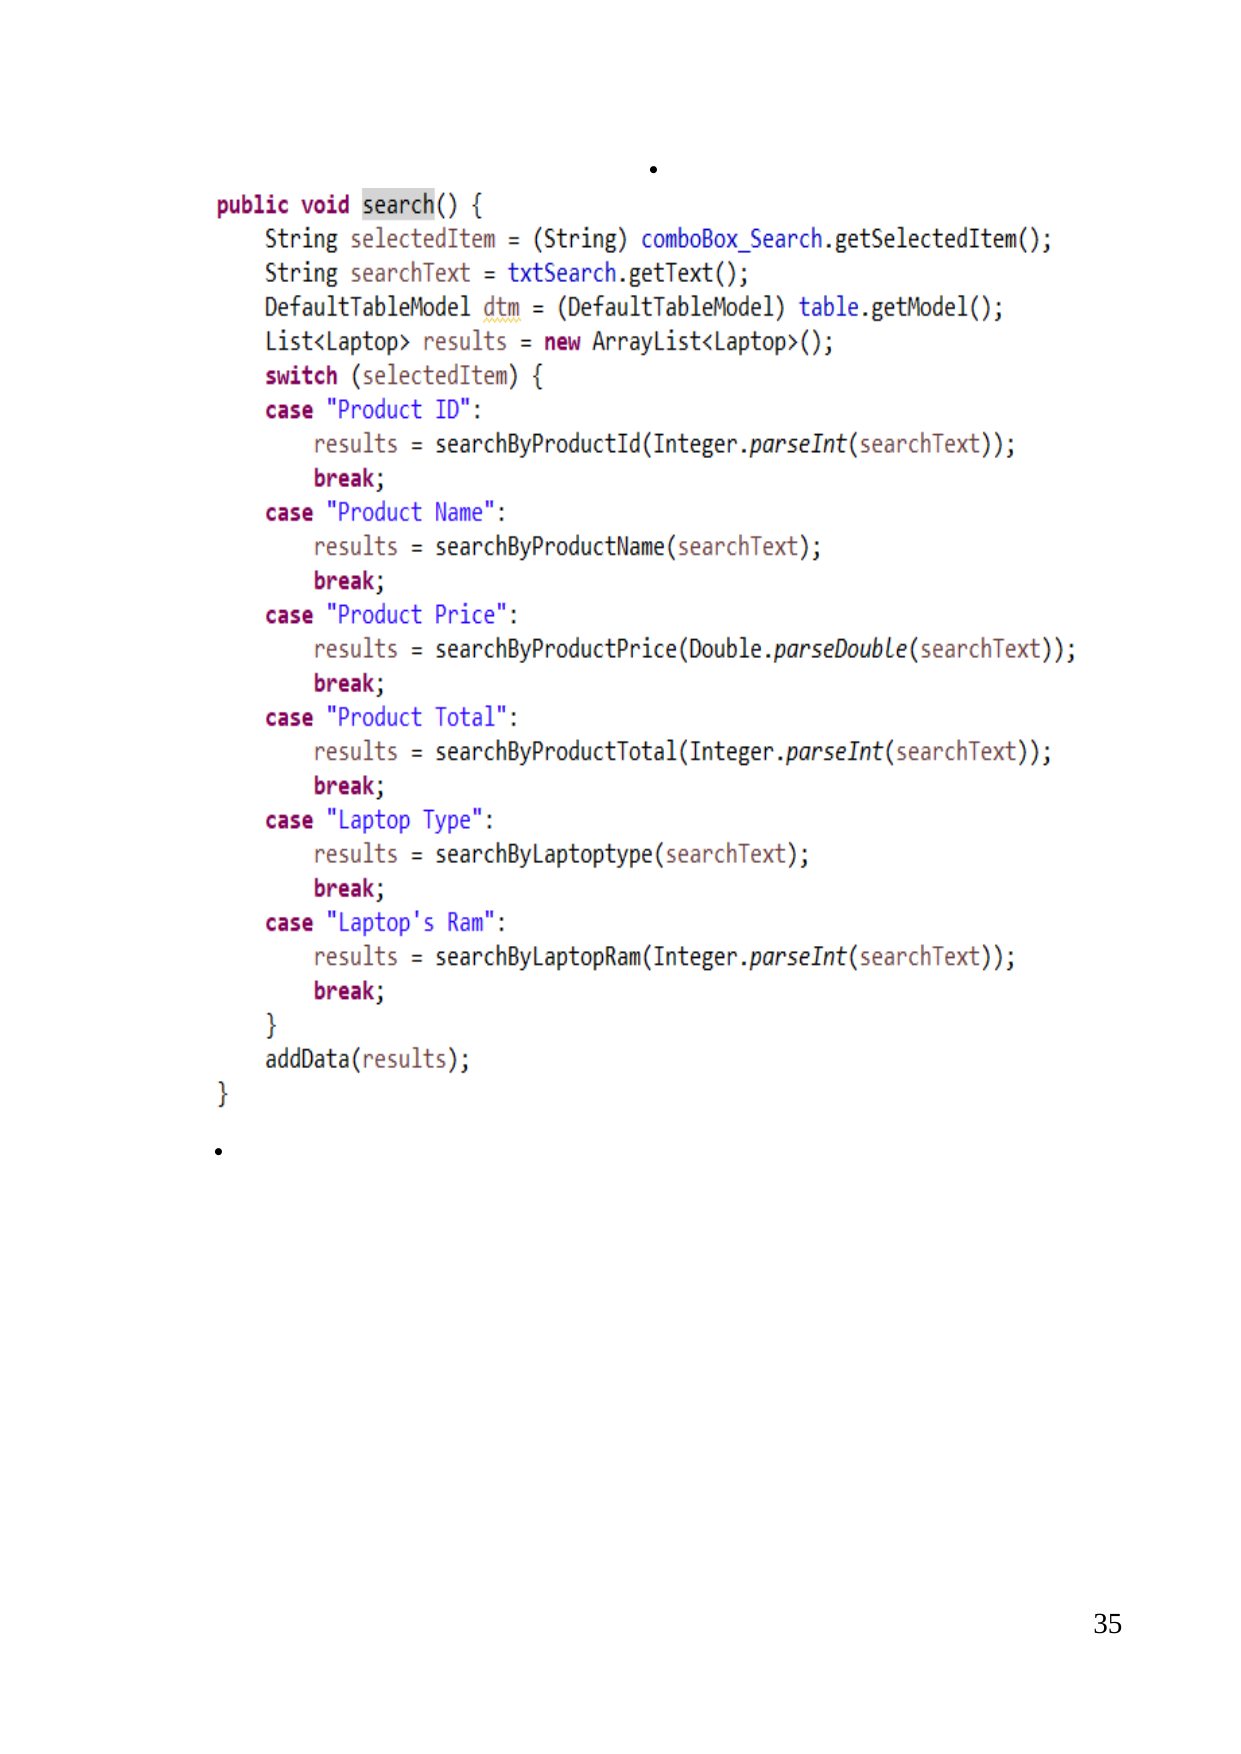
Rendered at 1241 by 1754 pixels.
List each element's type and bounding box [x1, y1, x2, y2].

picture [214, 188, 1215, 1121]
